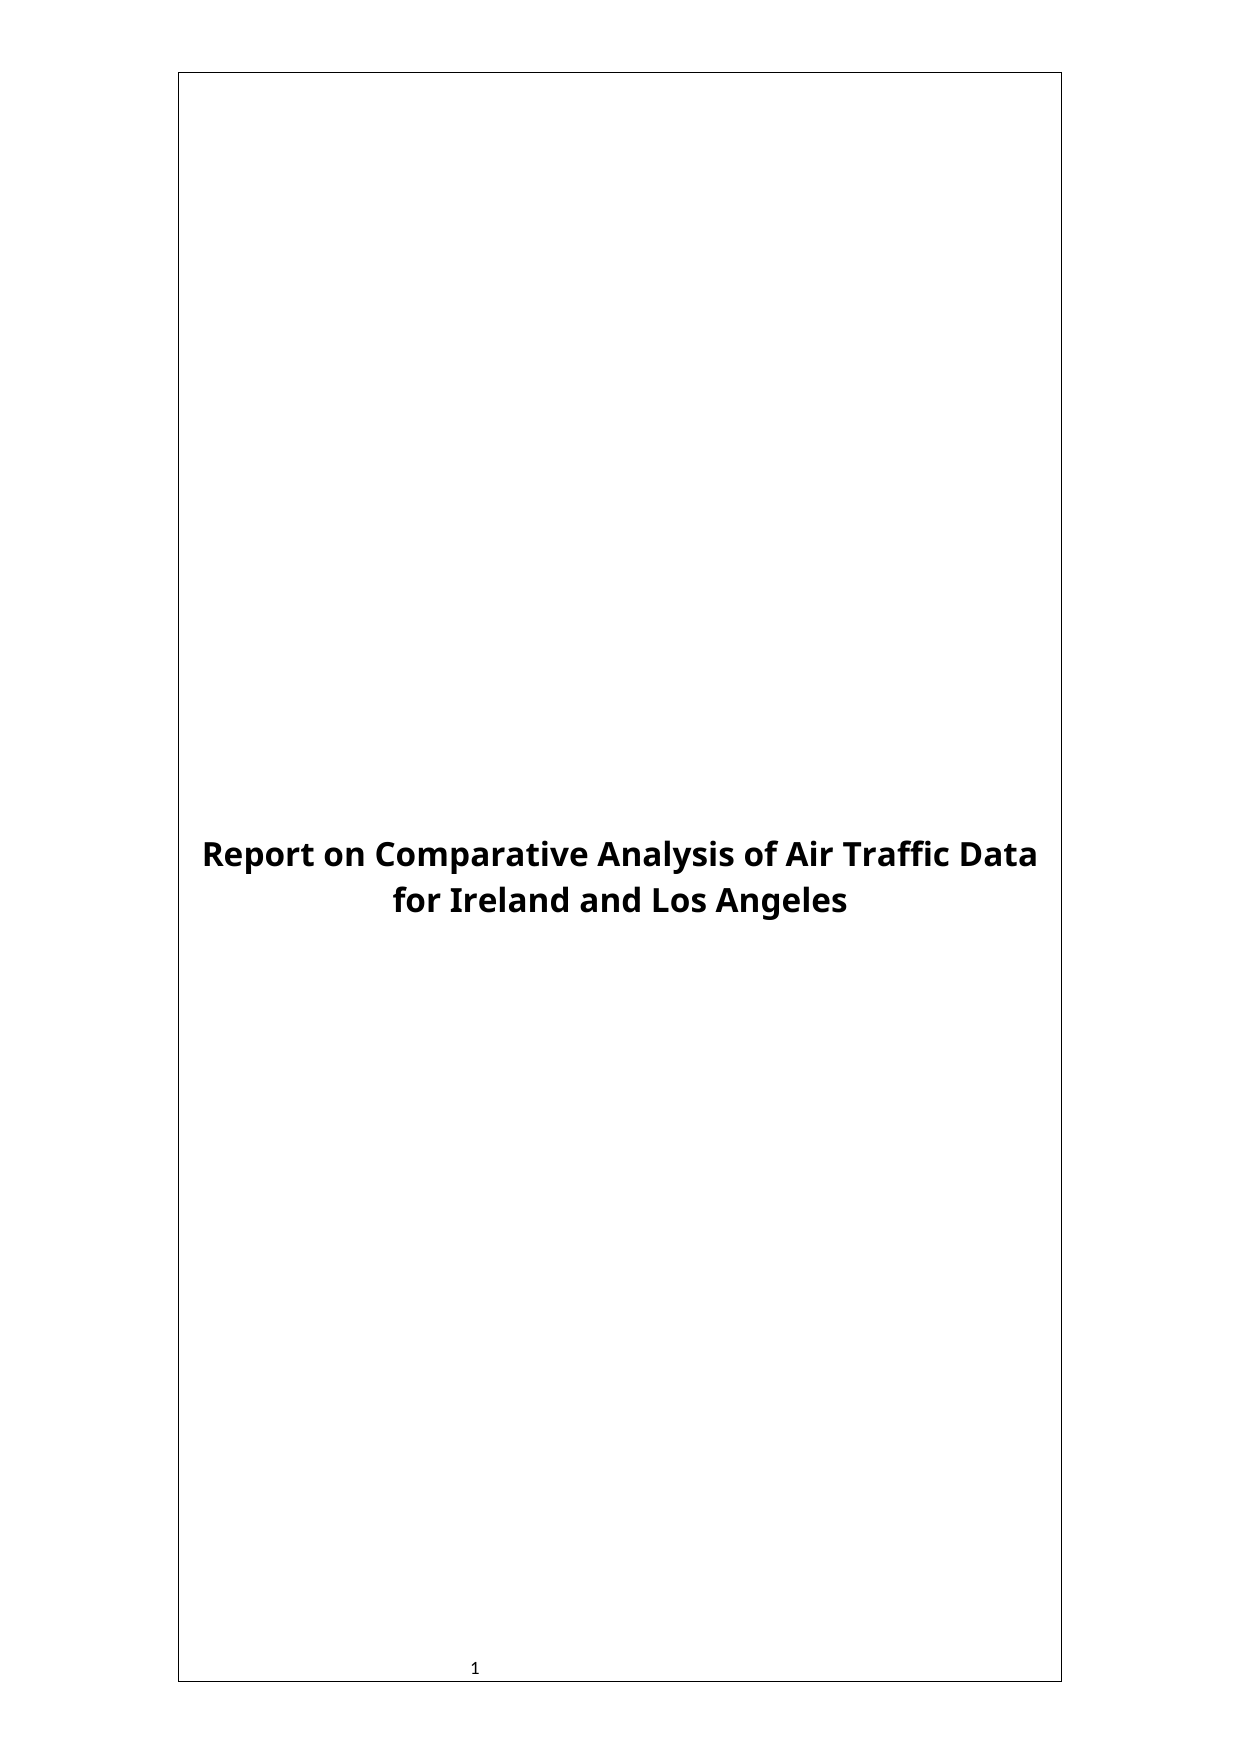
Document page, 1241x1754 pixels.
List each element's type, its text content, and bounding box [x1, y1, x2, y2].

text Report on Comparative Analysis of Air Traffic Data for Ireland and Los Angeles [187, 831, 1053, 922]
